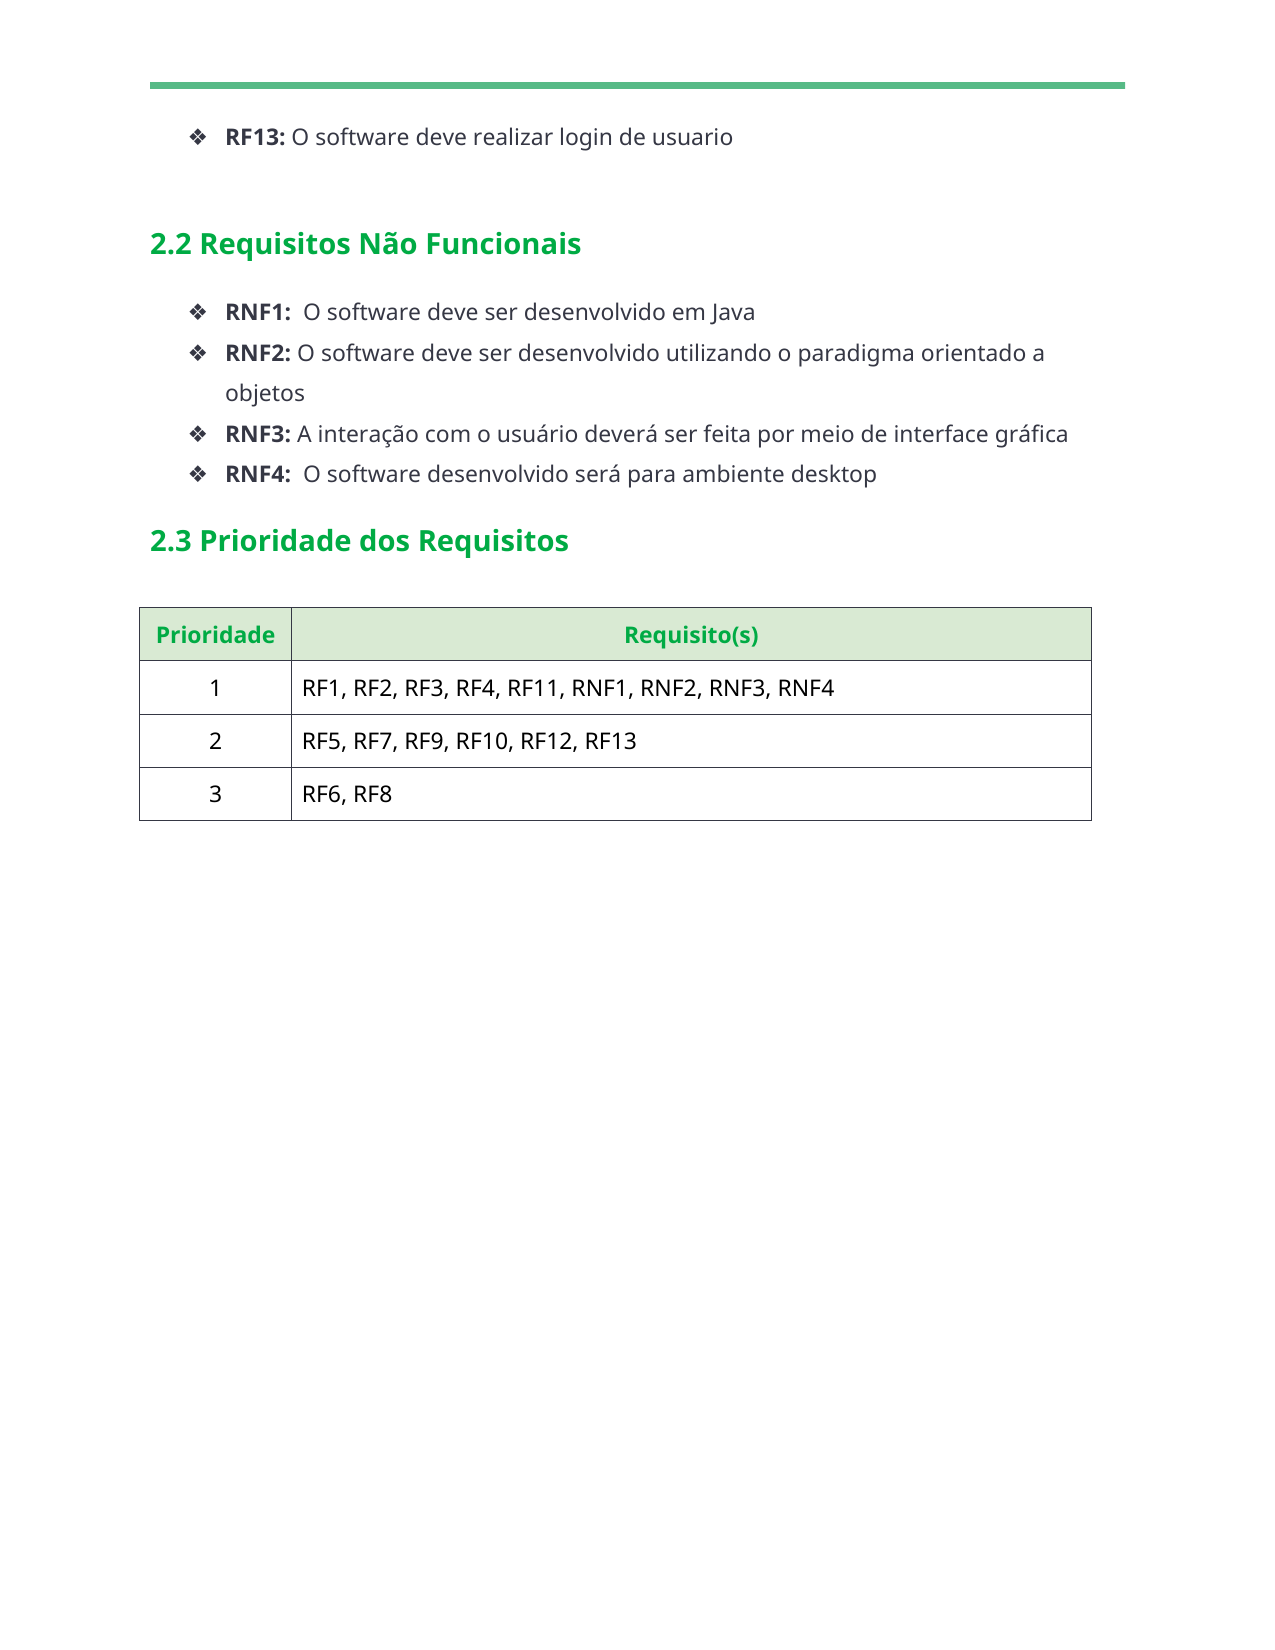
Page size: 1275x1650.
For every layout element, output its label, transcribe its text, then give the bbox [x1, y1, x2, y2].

text 2.2 Requisitos Não Funcionais [150, 223, 1125, 263]
table_cell RF1, RF2, RF3, RF4, RF11, RNF1, RNF2, RNF3, RNF4 [292, 661, 1091, 713]
table_cell 2 [140, 715, 291, 767]
picture [150, 82, 1125, 89]
table_cell RF5, RF7, RF9, RF10, RF12, RF13 [292, 715, 1091, 767]
table_header Requisito(s) [292, 608, 1091, 660]
list RNF4: O software desenvolvido será para ambiente desktop [187, 458, 1125, 489]
text 2.3 Prioridade dos Requisitos [150, 520, 1125, 559]
list RNF2: O software deve ser desenvolvido utilizando o paradigma orientado a objetos [187, 336, 1125, 408]
list RNF1: O software deve ser desenvolvido em Java [187, 296, 1125, 327]
table_cell 1 [140, 661, 291, 713]
list RF13: O software deve realizar login de usuario [187, 121, 1125, 153]
table_cell RF6, RF8 [292, 768, 1091, 820]
table_header Prioridade [140, 608, 291, 660]
table_cell 3 [140, 768, 291, 820]
list RNF3: A interação com o usuário deverá ser feita por meio de interface gráfica [187, 418, 1125, 449]
